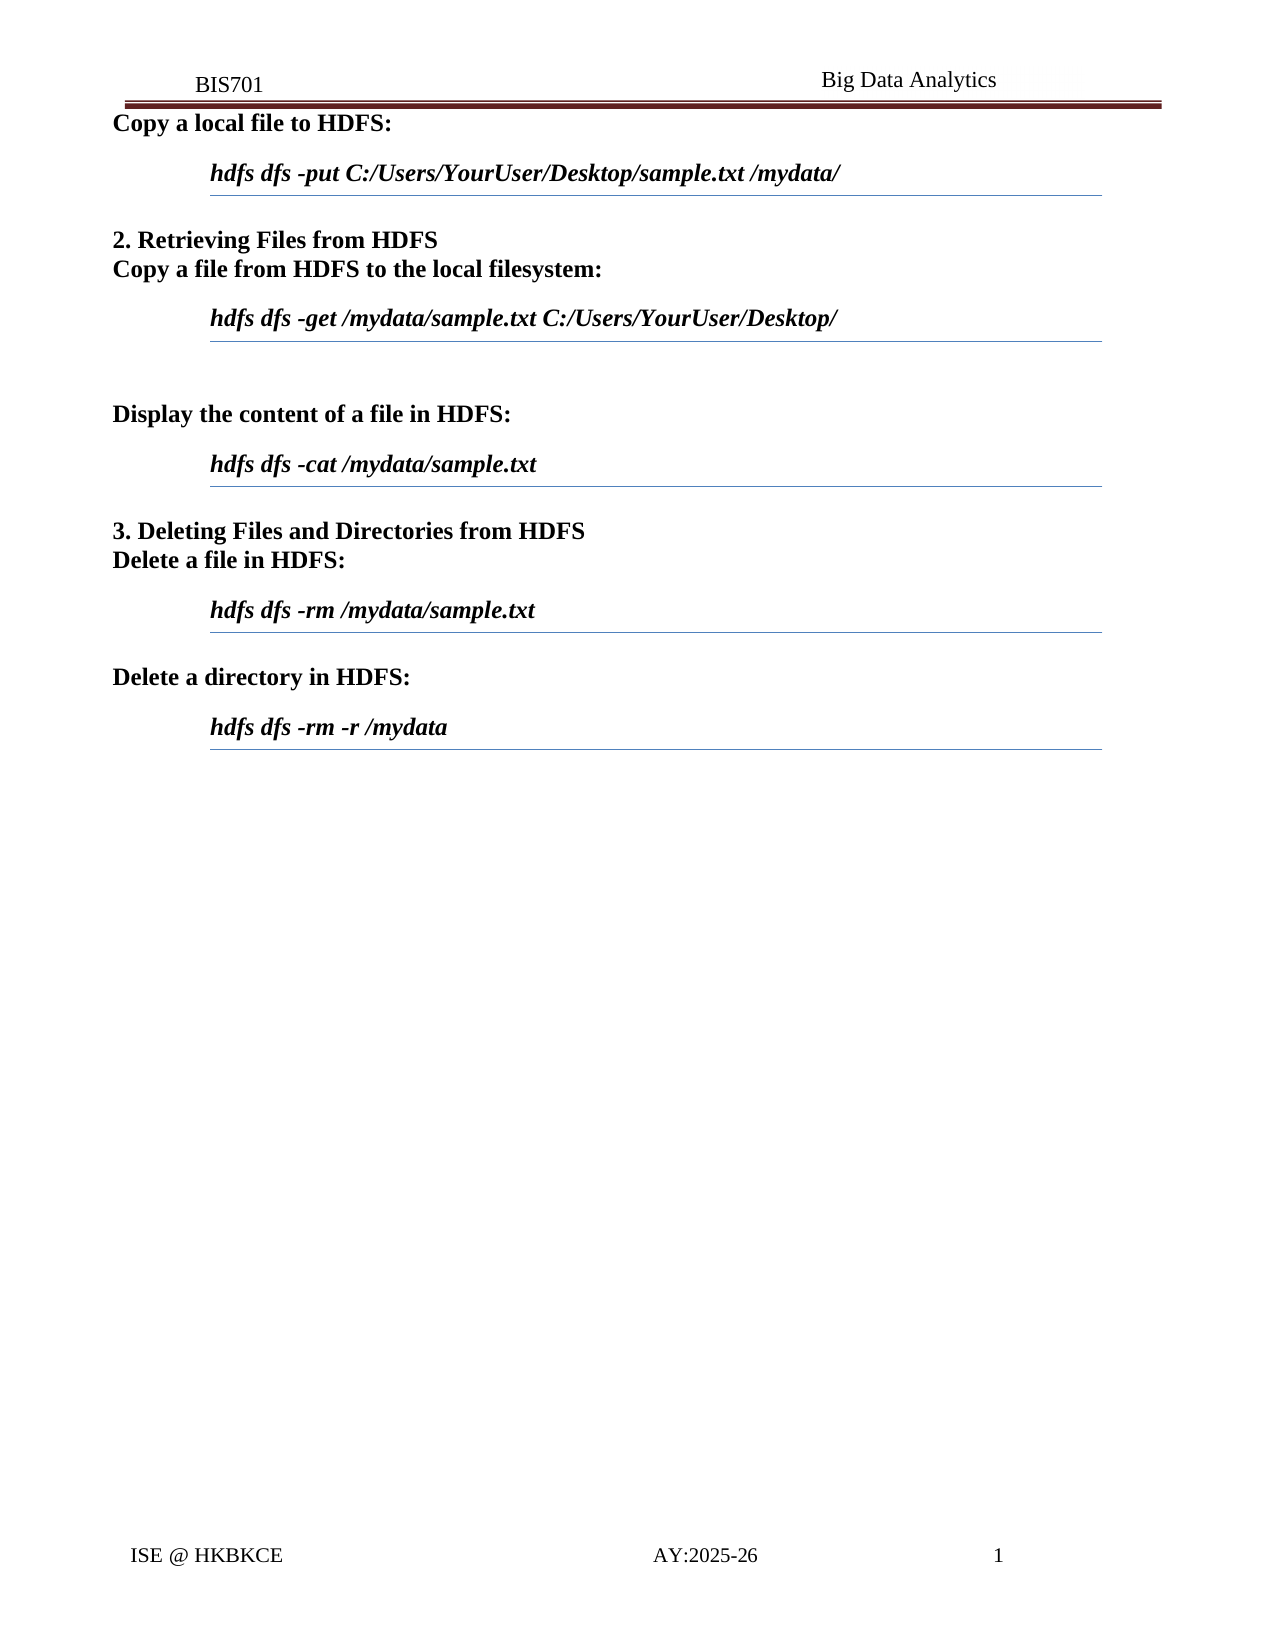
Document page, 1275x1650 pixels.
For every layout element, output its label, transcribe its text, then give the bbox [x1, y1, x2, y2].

subtitle 3. Deleting Files and Directories from HDFS [112, 516, 1200, 545]
text Delete a file in HDFS: [112, 545, 1200, 574]
subtitle 2. Retrieving Files from HDFS [112, 225, 1200, 254]
text Copy a file from HDFS to the local filesystem: [112, 254, 1200, 283]
picture [821, 66, 1086, 99]
text hdfs dfs -cat /mydata/sample.txt [210, 449, 1102, 486]
text Copy a local file to HDFS: [112, 108, 1200, 137]
text hdfs dfs -put C:/Users/YourUser/Desktop/sample.txt /mydata/ [210, 158, 1102, 195]
text hdfs dfs -rm -r /mydata [210, 712, 1102, 749]
text Delete a directory in HDFS: [112, 662, 1200, 691]
text hdfs dfs -get /mydata/sample.txt C:/Users/YourUser/Desktop/ [210, 303, 1102, 341]
text Display the content of a file in HDFS: [112, 399, 1200, 428]
text hdfs dfs -rm /mydata/sample.txt [210, 595, 1102, 632]
